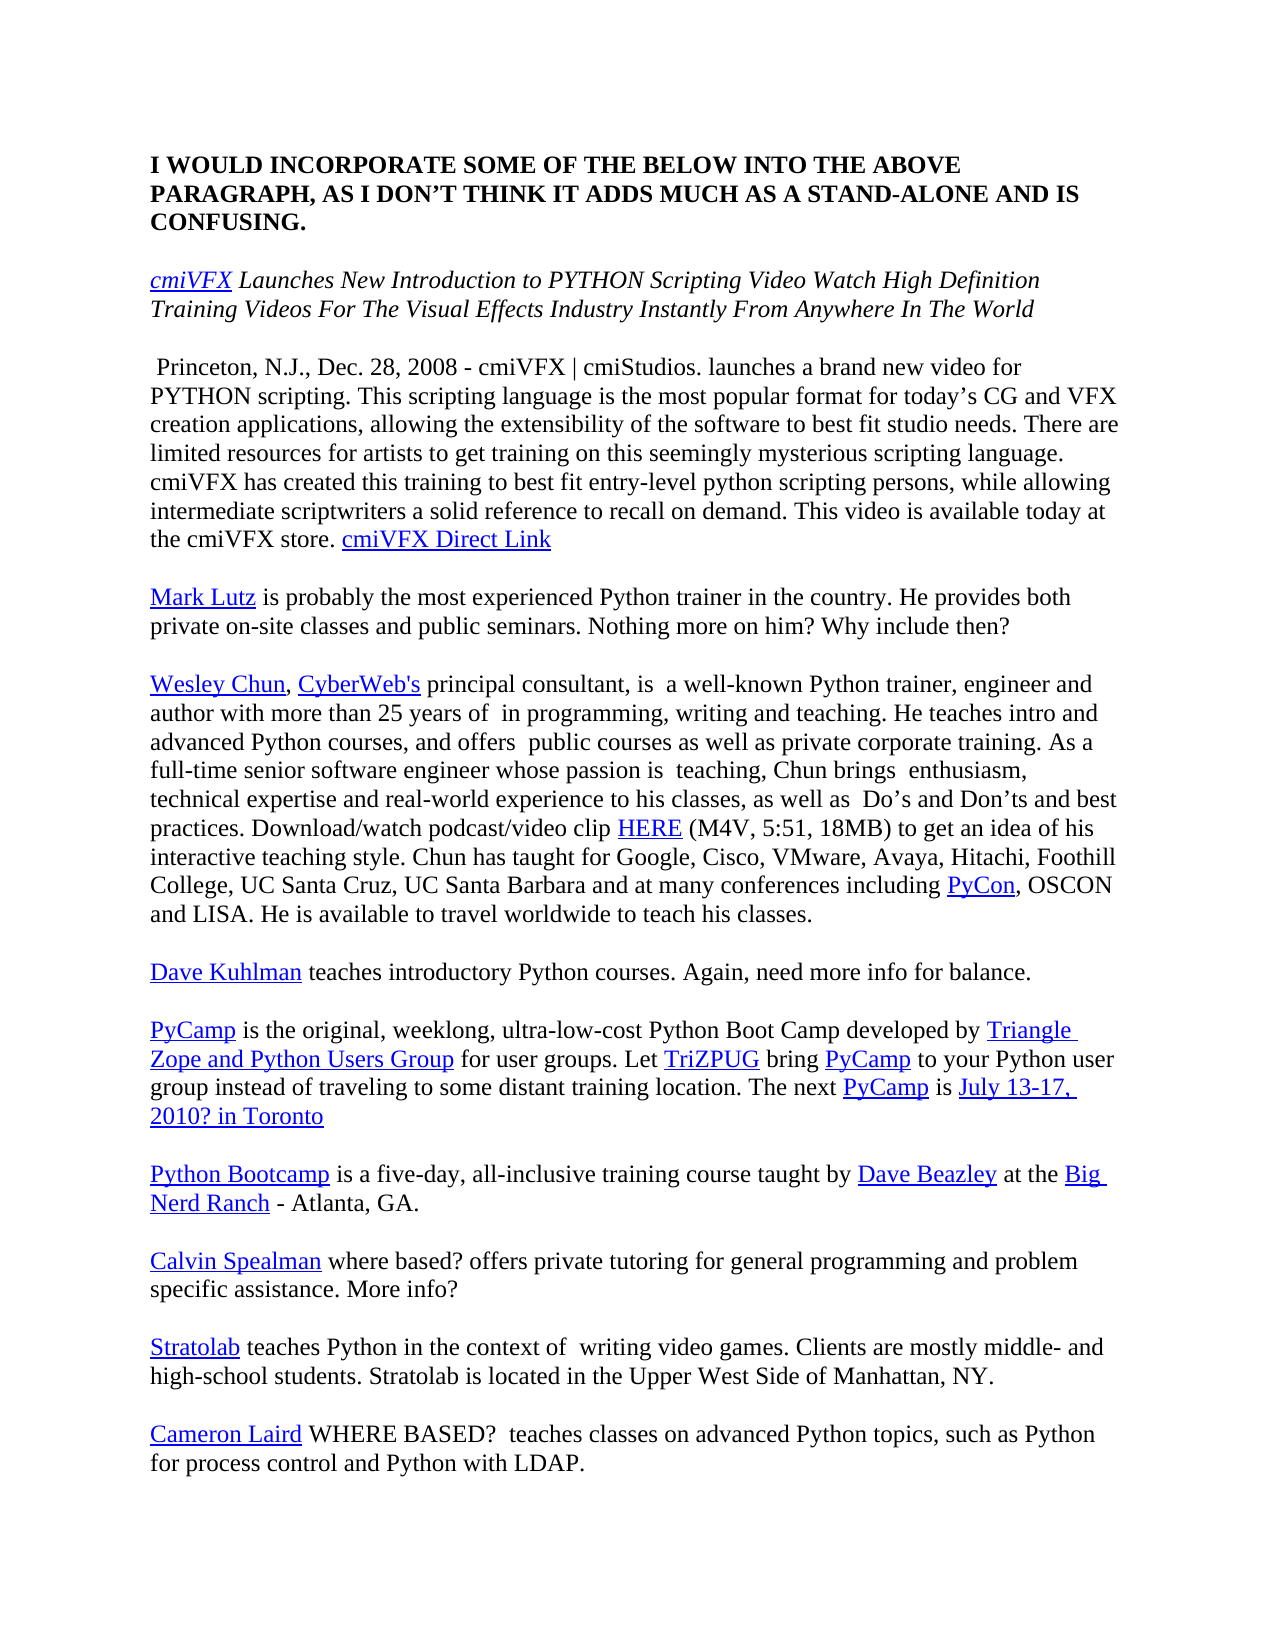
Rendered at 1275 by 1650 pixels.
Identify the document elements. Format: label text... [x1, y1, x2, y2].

text PyCamp is the original, weeklong, ultra-low-cost Python Boot Camp developed by Triangle Zope and Python Users Group for user groups. Let TriZPUG bring PyCamp to your Python user group instead of traveling to some distant training location. The next PyCamp is July 13-17, 2010? in Toronto [150, 1015, 1125, 1130]
text Dave Kuhlman teaches introductory Python courses. Again, need more info for balance. [150, 957, 1125, 986]
text Wesley Chun, CyberWeb's principal consultant, is a well-known Python trainer, engineer and author with more than 25 years of in programming, writing and teaching. He teaches intro and advanced Python courses, and offers public courses as well as private corporate training. As a full-time senior software engineer whose passion is teaching, Chun brings enthusiasm, technical expertise and real-world experience to his classes, as well as Do’s and Don’ts and best practices. Download/watch podcast/video clip HERE (M4V, 5:51, 18MB) to get an idea of his interactive teaching style. Chun has taught for Google, Cisco, VMware, Avaya, Hitachi, Foothill College, UC Santa Cruz, UC Santa Barbara and at many conferences including PyCon, OSCON and LISA. He is available to travel worldwide to teach his classes. [150, 669, 1125, 928]
text cmiVFX Launches New Introduction to PYTHON Scripting Video Watch High Definition Training Videos For The Visual Effects Industry Instantly From Anywhere In The World [150, 265, 1125, 323]
text I WOULD INCORPORATE SOME OF THE BELOW INTO THE ABOVE PARAGRAPH, AS I DON’T THINK IT ADDS MUCH AS A STAND-ALONE AND IS CONFUSING. [150, 150, 1125, 236]
text Cameron Laird WHERE BASED? teaches classes on advanced Python topics, such as Python for process control and Python with LDAP. [150, 1419, 1125, 1477]
text Calvin Spealman where based? offers private tutoring for general programming and problem specific assistance. More info? [150, 1246, 1125, 1303]
text Stratolab teaches Python in the context of writing video games. Clients are mostly middle- and high-school students. Stratolab is located in the Upper West Side of Manhattan, NY. [150, 1332, 1125, 1390]
text Princeton, N.J., Dec. 28, 2008 - cmiVFX | cmiStudios. launches a brand new video for PYTHON scripting. This scripting language is the most popular format for today’s CG and VFX creation applications, allowing the extensibility of the software to best fit studio needs. There are limited resources for artists to get training on this seemingly mysterious scripting language. cmiVFX has created this training to best fit entry-level python scripting persons, while allowing intermediate scriptwriters a solid reference to recall on demand. This video is available today at the cmiVFX store. cmiVFX Direct Link [150, 352, 1125, 553]
text Mark Lutz is probably the most experienced Python trainer in the country. He provides both private on-site classes and public seminars. Nothing more on him? Why include then? [150, 582, 1125, 640]
text Python Bootcamp is a five-day, all-inclusive training course taught by Dave Beazley at the Big Nerd Ranch - Atlanta, GA. [150, 1159, 1125, 1217]
